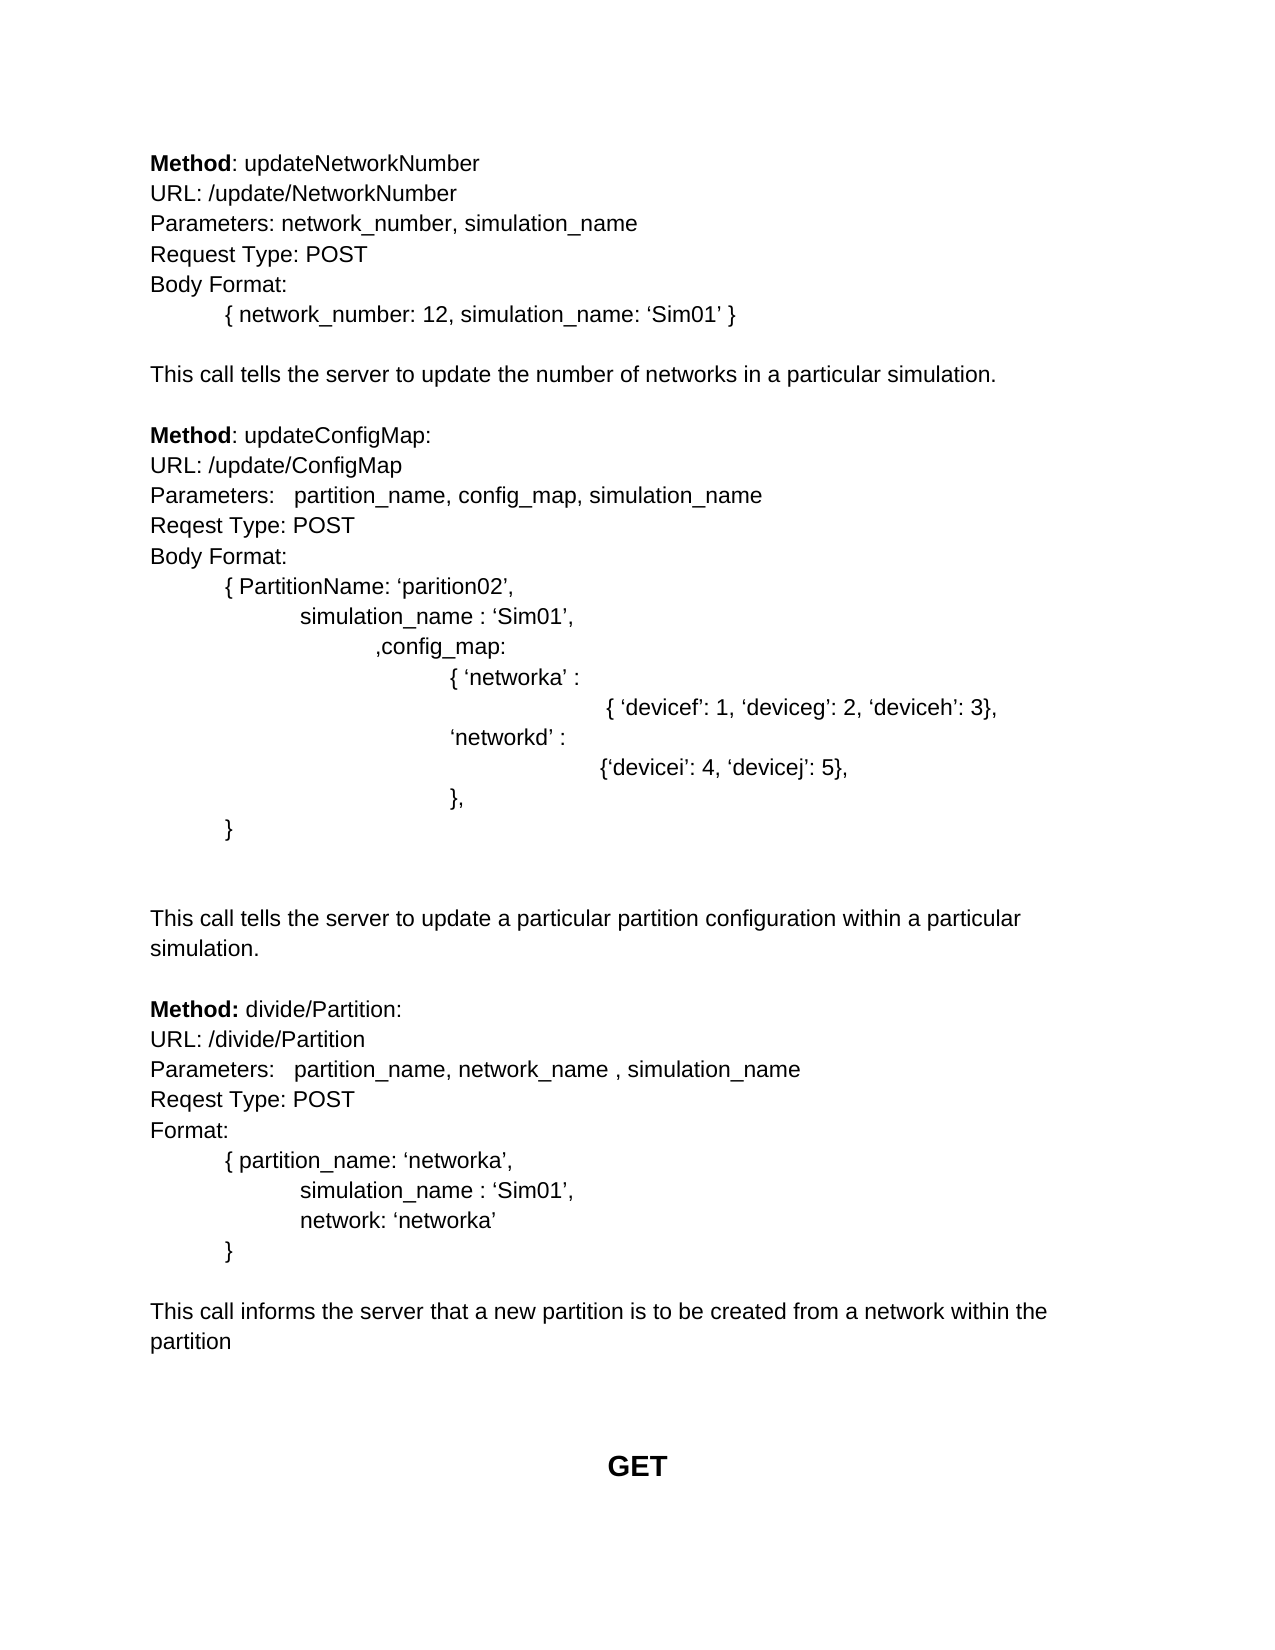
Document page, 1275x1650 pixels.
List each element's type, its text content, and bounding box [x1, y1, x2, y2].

text URL: /update/NetworkNumber [150, 180, 1125, 207]
text Body Format: [150, 543, 1125, 569]
text Format: [150, 1117, 1125, 1143]
text Reqest Type: POST [150, 1086, 1125, 1113]
text Method: updateConfigMap: [150, 422, 1125, 448]
text { network_number: 12, simulation_name: ‘Sim01’ } [150, 301, 1125, 327]
text { ‘devicef’: 1, ‘deviceg’: 2, ‘deviceh’: 3}, [525, 694, 1125, 720]
text { PartitionName: ‘parition02’, [150, 573, 1125, 599]
text This call informs the server that a new partition is to be created from a network within the partition [150, 1298, 1125, 1354]
text simulation_name : ‘Sim01’, [225, 1177, 1125, 1203]
text {‘devicei’: 4, ‘devicej’: 5}, [375, 754, 1125, 781]
text Request Type: POST [150, 241, 1125, 267]
text simulation_name : ‘Sim01’, [225, 603, 1125, 629]
text GET [150, 1449, 1125, 1482]
text ‘networkd’ : [375, 724, 1125, 750]
text } [150, 814, 1125, 841]
text Method: divide/Partition: [150, 996, 1125, 1022]
text } [150, 1237, 1125, 1264]
text Reqest Type: POST [150, 512, 1125, 539]
text This call tells the server to update a particular partition configuration within a particular simulation. [150, 905, 1125, 962]
text { ‘networka’ : [375, 663, 1125, 690]
text network: ‘networka’ [300, 1207, 1125, 1234]
text ,config_map: [300, 633, 1125, 660]
text Body Format: [150, 271, 1125, 297]
text Method: updateNetworkNumber [150, 150, 1125, 176]
text URL: /divide/Partition [150, 1026, 1125, 1052]
text Parameters: partition_name, network_name , simulation_name [150, 1056, 1125, 1083]
text Parameters: network_number, simulation_name [150, 210, 1125, 237]
text Parameters: partition_name, config_map, simulation_name [150, 482, 1125, 509]
text This call tells the server to update the number of networks in a particular simulation. [150, 361, 1125, 388]
text { partition_name: ‘networka’, [150, 1147, 1125, 1173]
text URL: /update/ConfigMap [150, 452, 1125, 478]
text }, [150, 784, 1125, 811]
